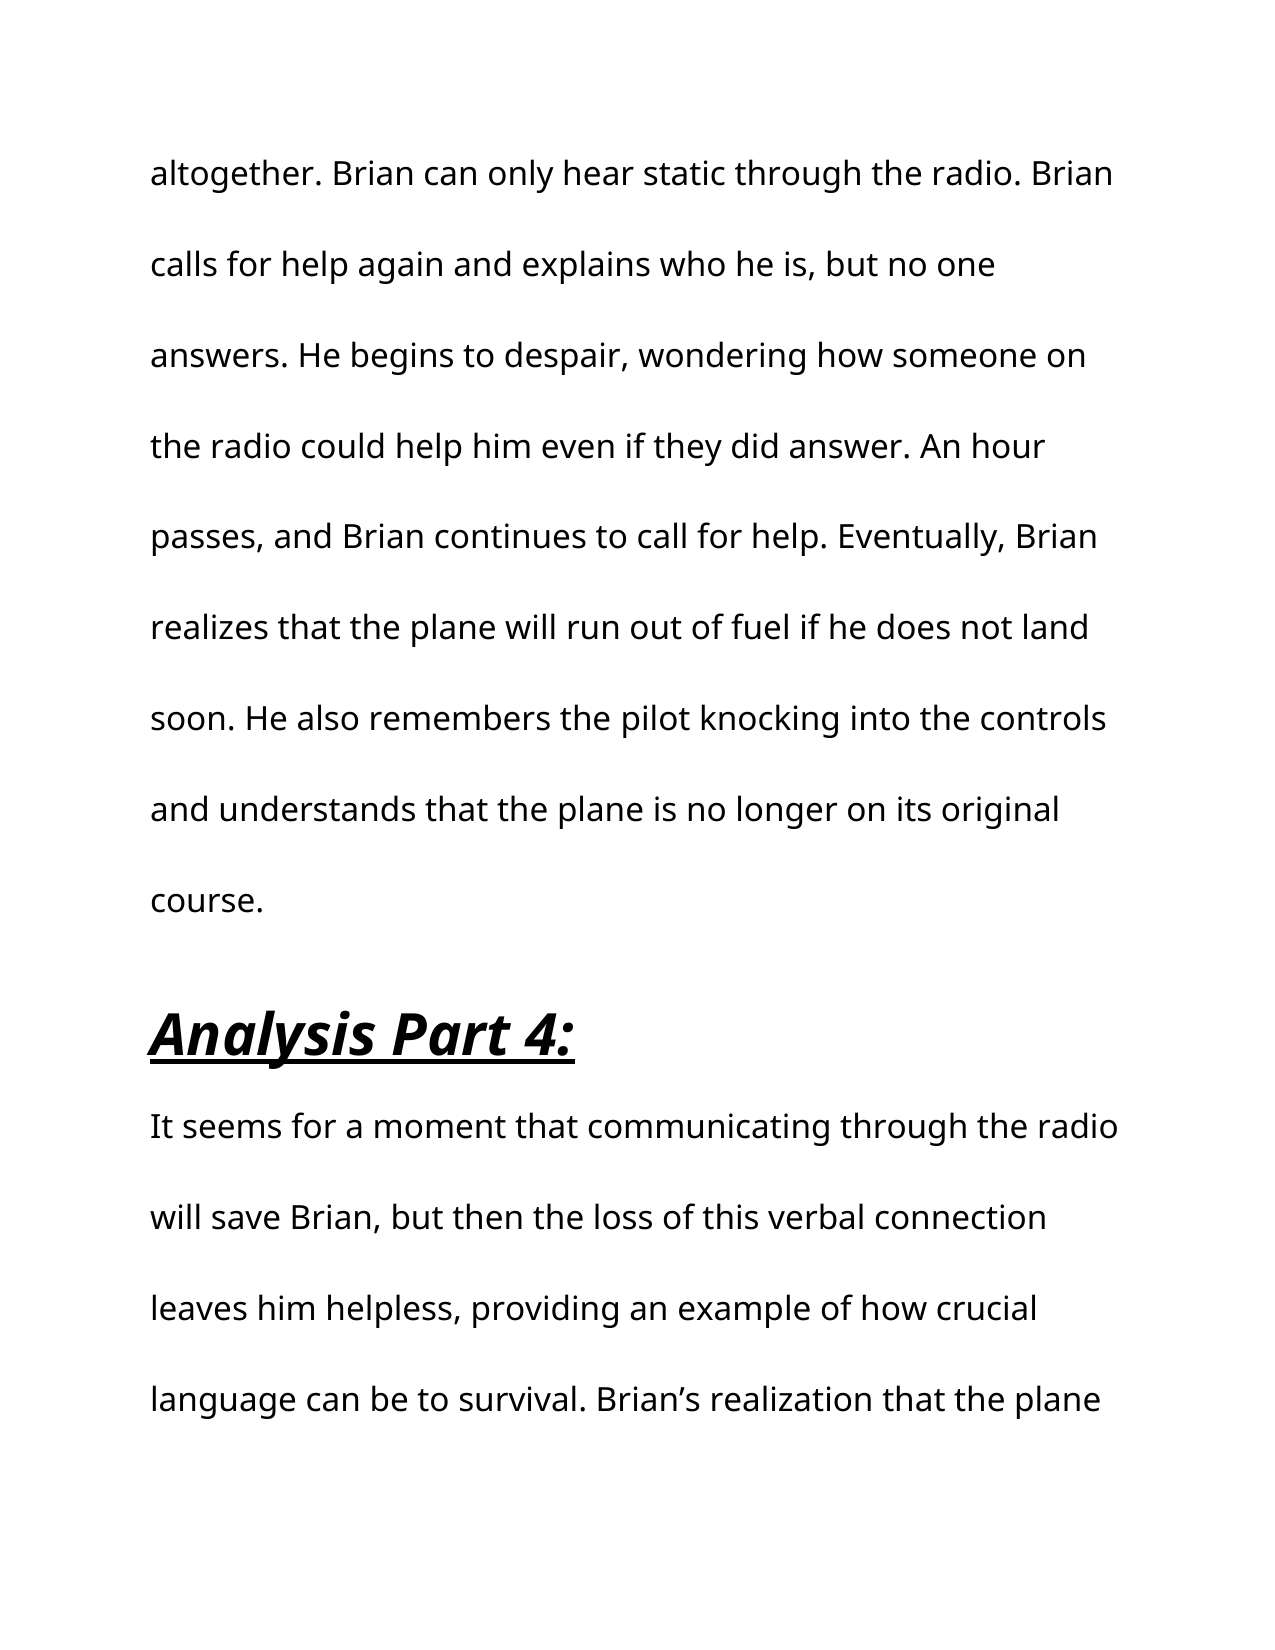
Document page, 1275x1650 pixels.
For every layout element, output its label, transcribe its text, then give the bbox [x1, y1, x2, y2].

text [150, 150, 1125, 922]
text Analysis Part 4: [150, 992, 1125, 1072]
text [150, 1103, 1125, 1421]
